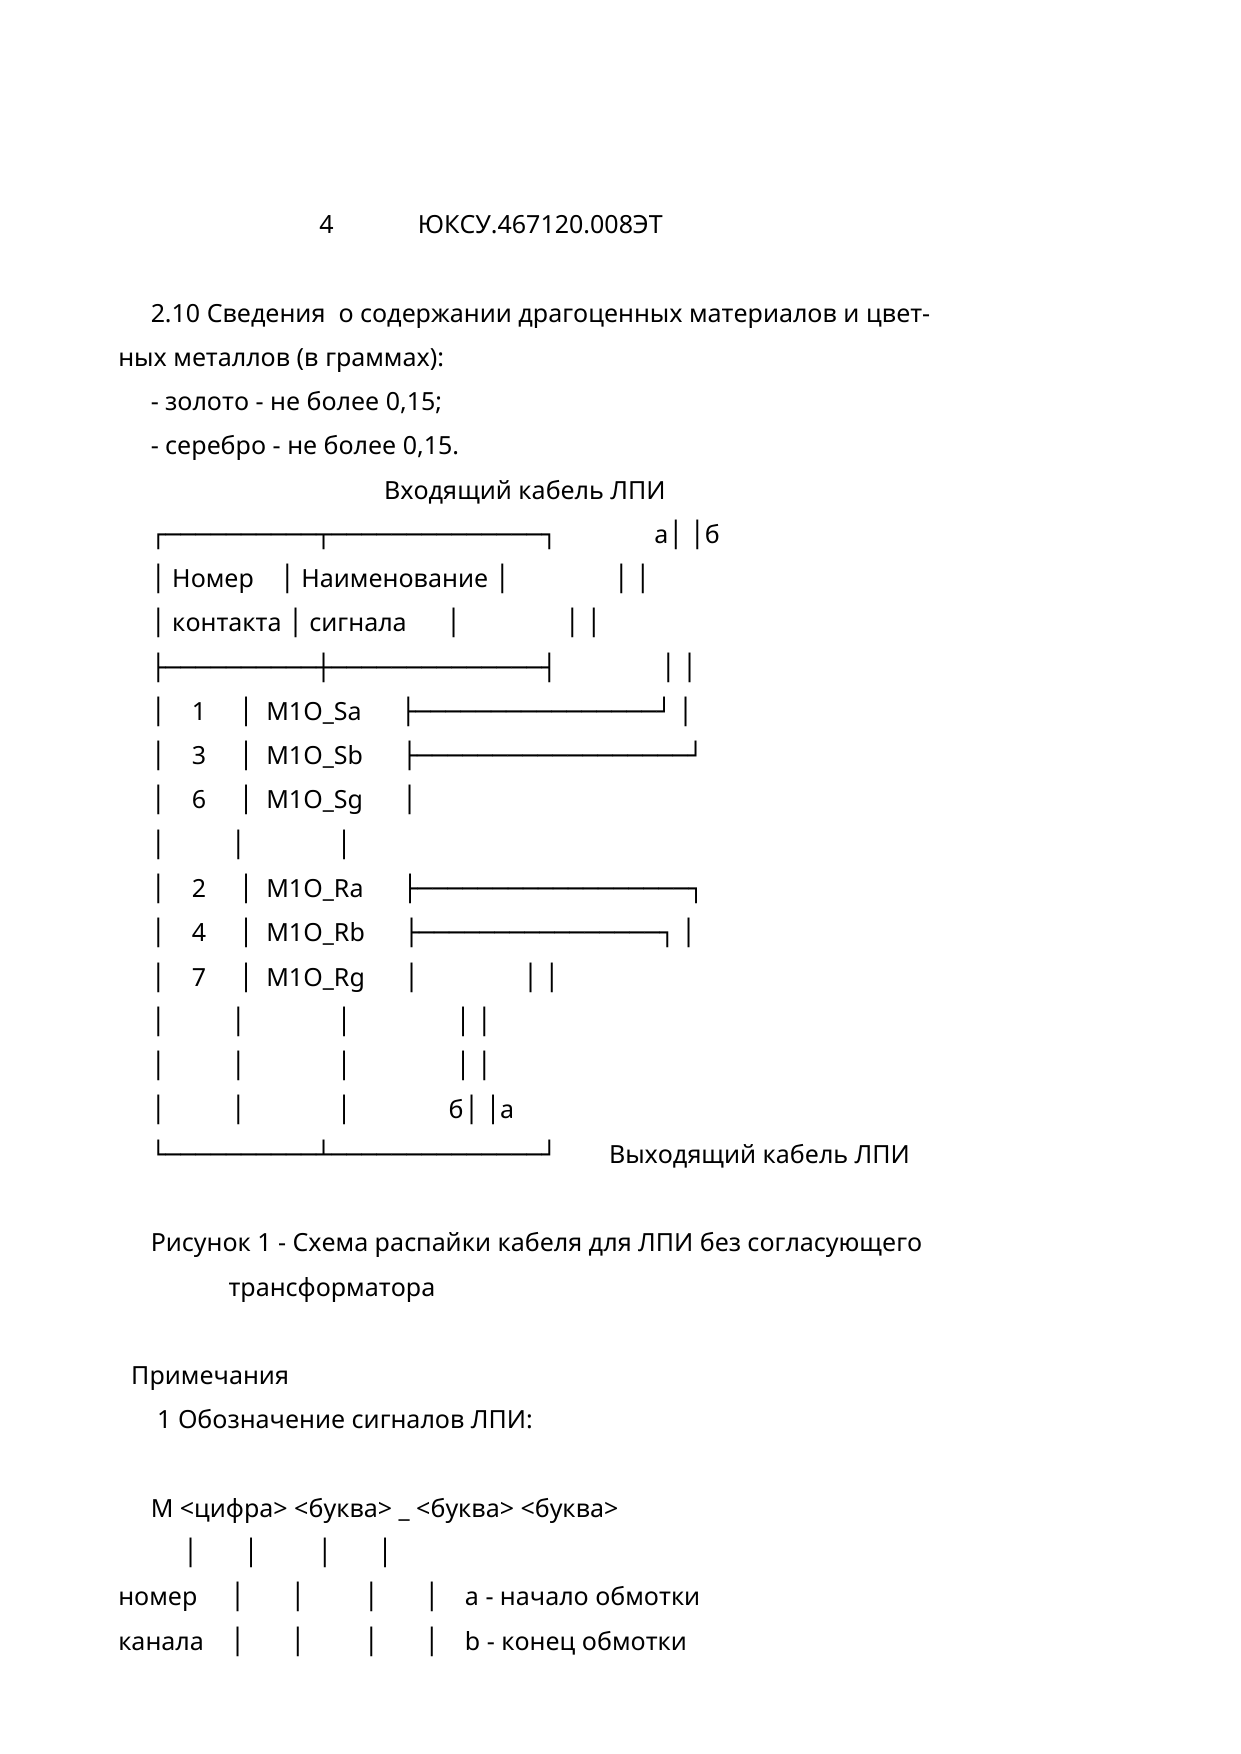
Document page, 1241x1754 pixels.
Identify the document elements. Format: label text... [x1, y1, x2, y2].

text 4 ЮКСУ.467120.008ЭТ [118, 207, 1193, 241]
text │ контакта │ сигнала │ │ │ [118, 605, 1193, 639]
text │ │ │ │ │ [118, 1048, 1193, 1082]
text 1 Обозначение сигналов ЛПИ: [118, 1402, 1193, 1436]
text └──────────┴──────────────┘ Выходящий кабель ЛПИ [118, 1136, 1193, 1170]
text ├──────────┼──────────────┤ │ │ [118, 649, 1193, 683]
text │ 2 │ M1O_Ra ├──────────────────┐ [118, 871, 1193, 905]
text - серебро - не более 0,15. [118, 428, 1193, 462]
text │ 4 │ M1O_Rb ├────────────────┐ │ [118, 915, 1193, 949]
text номер │ │ │ │ a - начало обмотки [118, 1579, 1193, 1613]
text канала │ │ │ │ b - конец обмотки [118, 1623, 1193, 1657]
text ┌──────────┬──────────────┐ а│ │б [118, 517, 1193, 551]
text │ 6 │ M1O_Sg │ [118, 782, 1193, 816]
text │ 1 │ M1O_Sa ├────────────────┘ │ [118, 694, 1193, 728]
text │ 3 │ M1O_Sb ├──────────────────┘ [118, 738, 1193, 772]
text M <цифра> <буква> _ <буква> <буква> [118, 1491, 1193, 1524]
text Входящий кабель ЛПИ [118, 472, 1193, 506]
text трансформатора [118, 1269, 1193, 1303]
text │ 7 │ M1O_Rg │ │ │ [118, 959, 1193, 993]
text Примечания [118, 1358, 1193, 1392]
text │ Номер │ Наименование │ │ │ [118, 561, 1193, 595]
text │ │ │ │ [118, 1535, 1193, 1569]
text ных металлов (в граммах): [118, 339, 1193, 373]
text │ │ │ б│ │а [118, 1092, 1193, 1126]
text Рисунок 1 - Схема распайки кабеля для ЛПИ без согласующего [118, 1225, 1193, 1259]
text 2.10 Сведения о содержании драгоценных материалов и цвет- [118, 295, 1193, 329]
text │ │ │ │ │ [118, 1003, 1193, 1038]
text │ │ │ [118, 826, 1193, 861]
text - золото - не более 0,15; [118, 384, 1193, 418]
